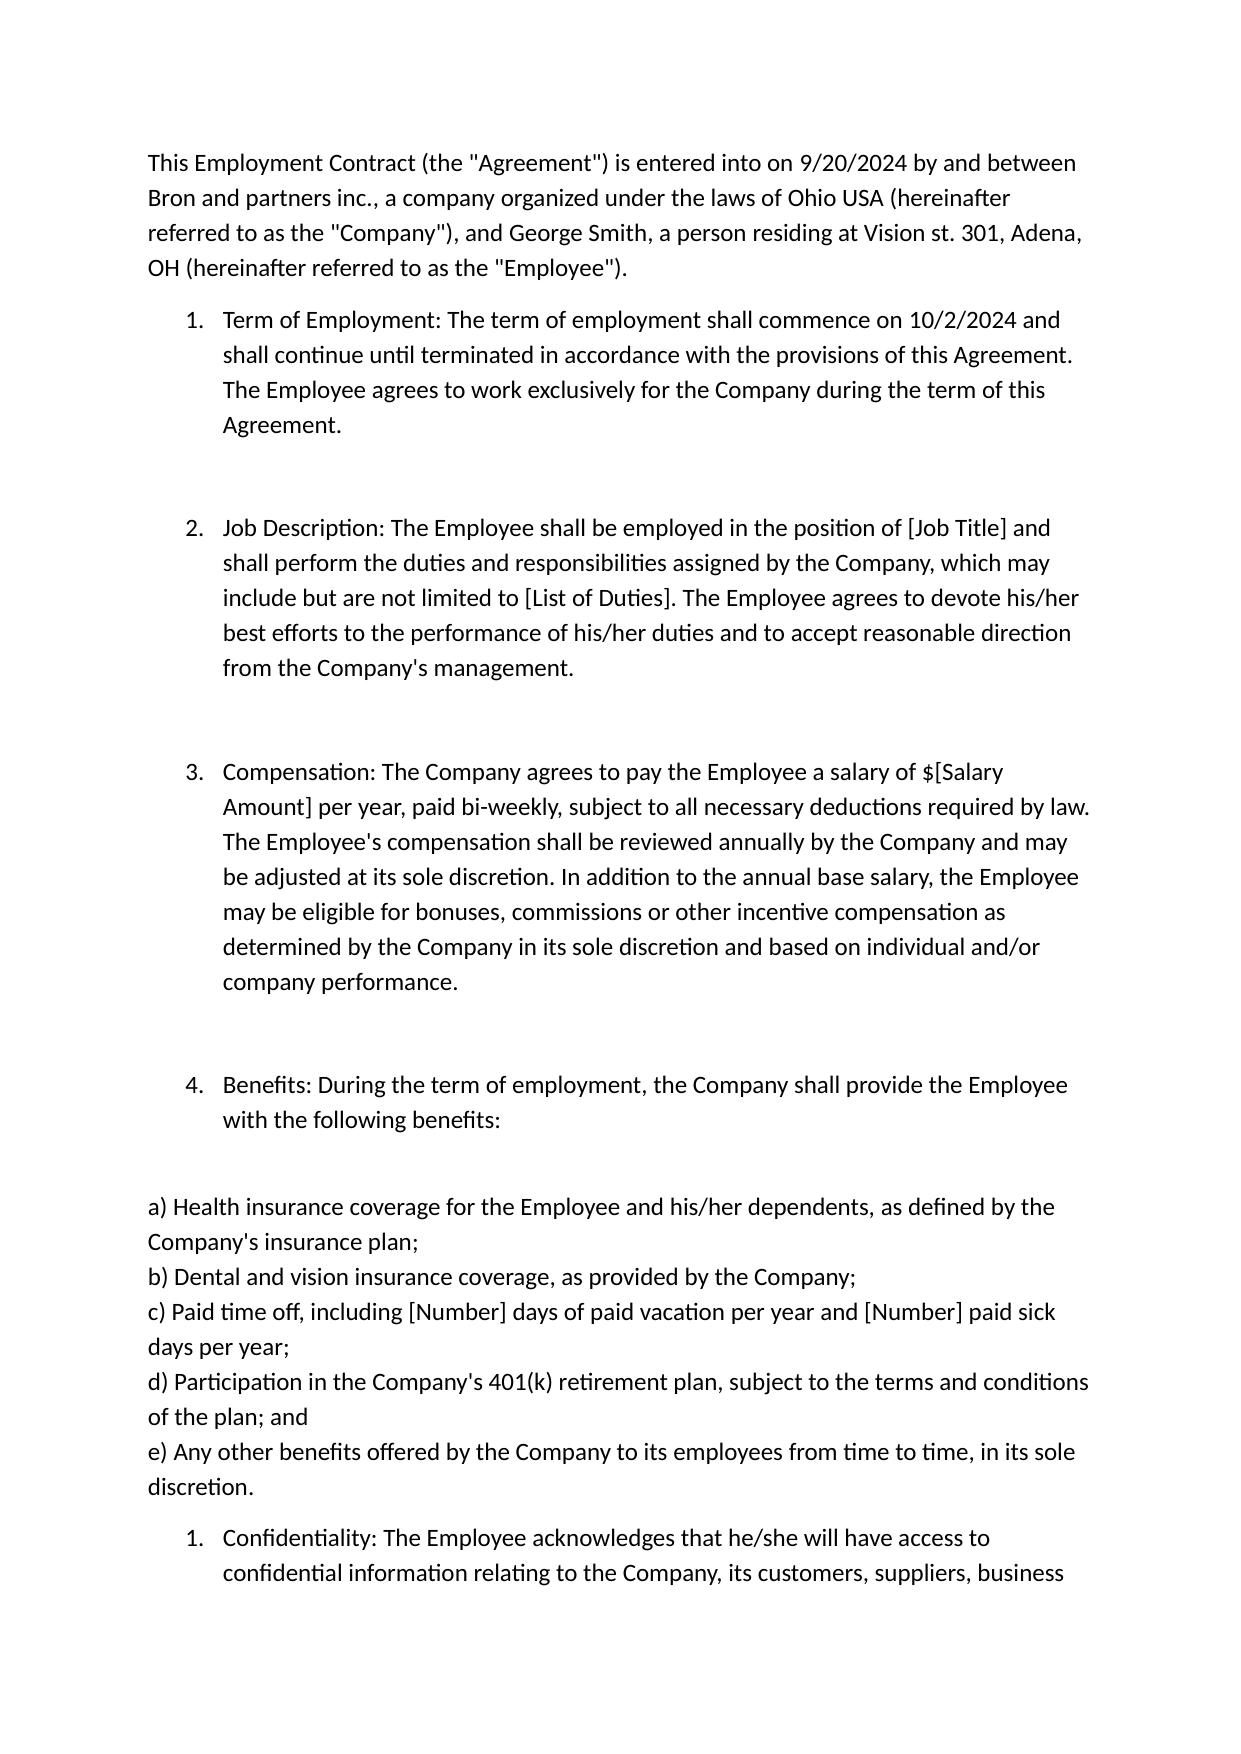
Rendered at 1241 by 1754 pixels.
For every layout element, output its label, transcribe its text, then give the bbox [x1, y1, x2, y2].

list Benefits: During the term of employment, the Company shall provide the Employee with the following benefits: [185, 1069, 1093, 1135]
list Term of Employment: The term of employment shall commence on and shall continue until terminated in accordance with the provisions of this Agreement. The Employee agrees to work exclusively for the Company during the term of this Agreement. [185, 304, 1093, 440]
text This Employment Contract (the "Agreement") is entered into on by and between , a company organized under the laws of (hereinafter referred to as the "Company"), and , a person residing at (hereinafter referred to as the "Employee"). [148, 148, 1093, 283]
list Job Description: The Employee shall be employed in the position of [Job Title] and shall perform the duties and responsibilities assigned by the Company, which may include but are not limited to [List of Duties]. The Employee agrees to devote his/her best efforts to the performance of his/her duties and to accept reasonable direction from the Company's management. [185, 513, 1093, 683]
list Compensation: The Company agrees to pay the Employee a salary of $[Salary Amount] per year, paid bi-weekly, subject to all necessary deductions required by law. The Employee's compensation shall be reviewed annually by the Company and may be adjusted at its sole discretion. In addition to the annual base salary, the Employee may be eligible for bonuses, commissions or other incentive compensation as determined by the Company in its sole discretion and based on individual and/or company performance. [185, 756, 1093, 996]
text a) Health insurance coverage for the Employee and his/her dependents, as defined by the Company's insurance plan; b) Dental and vision insurance coverage, as provided by the Company; c) Paid time off, including [Number] days of paid vacation per year and [Number] paid sick days per year; d) Participation in the Company's 401(k) retirement plan, subject to the terms and conditions of the plan; and e) Any other benefits offered by the Company to its employees from time to time, in its sole discretion. [148, 1156, 1093, 1501]
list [185, 1523, 1093, 1588]
